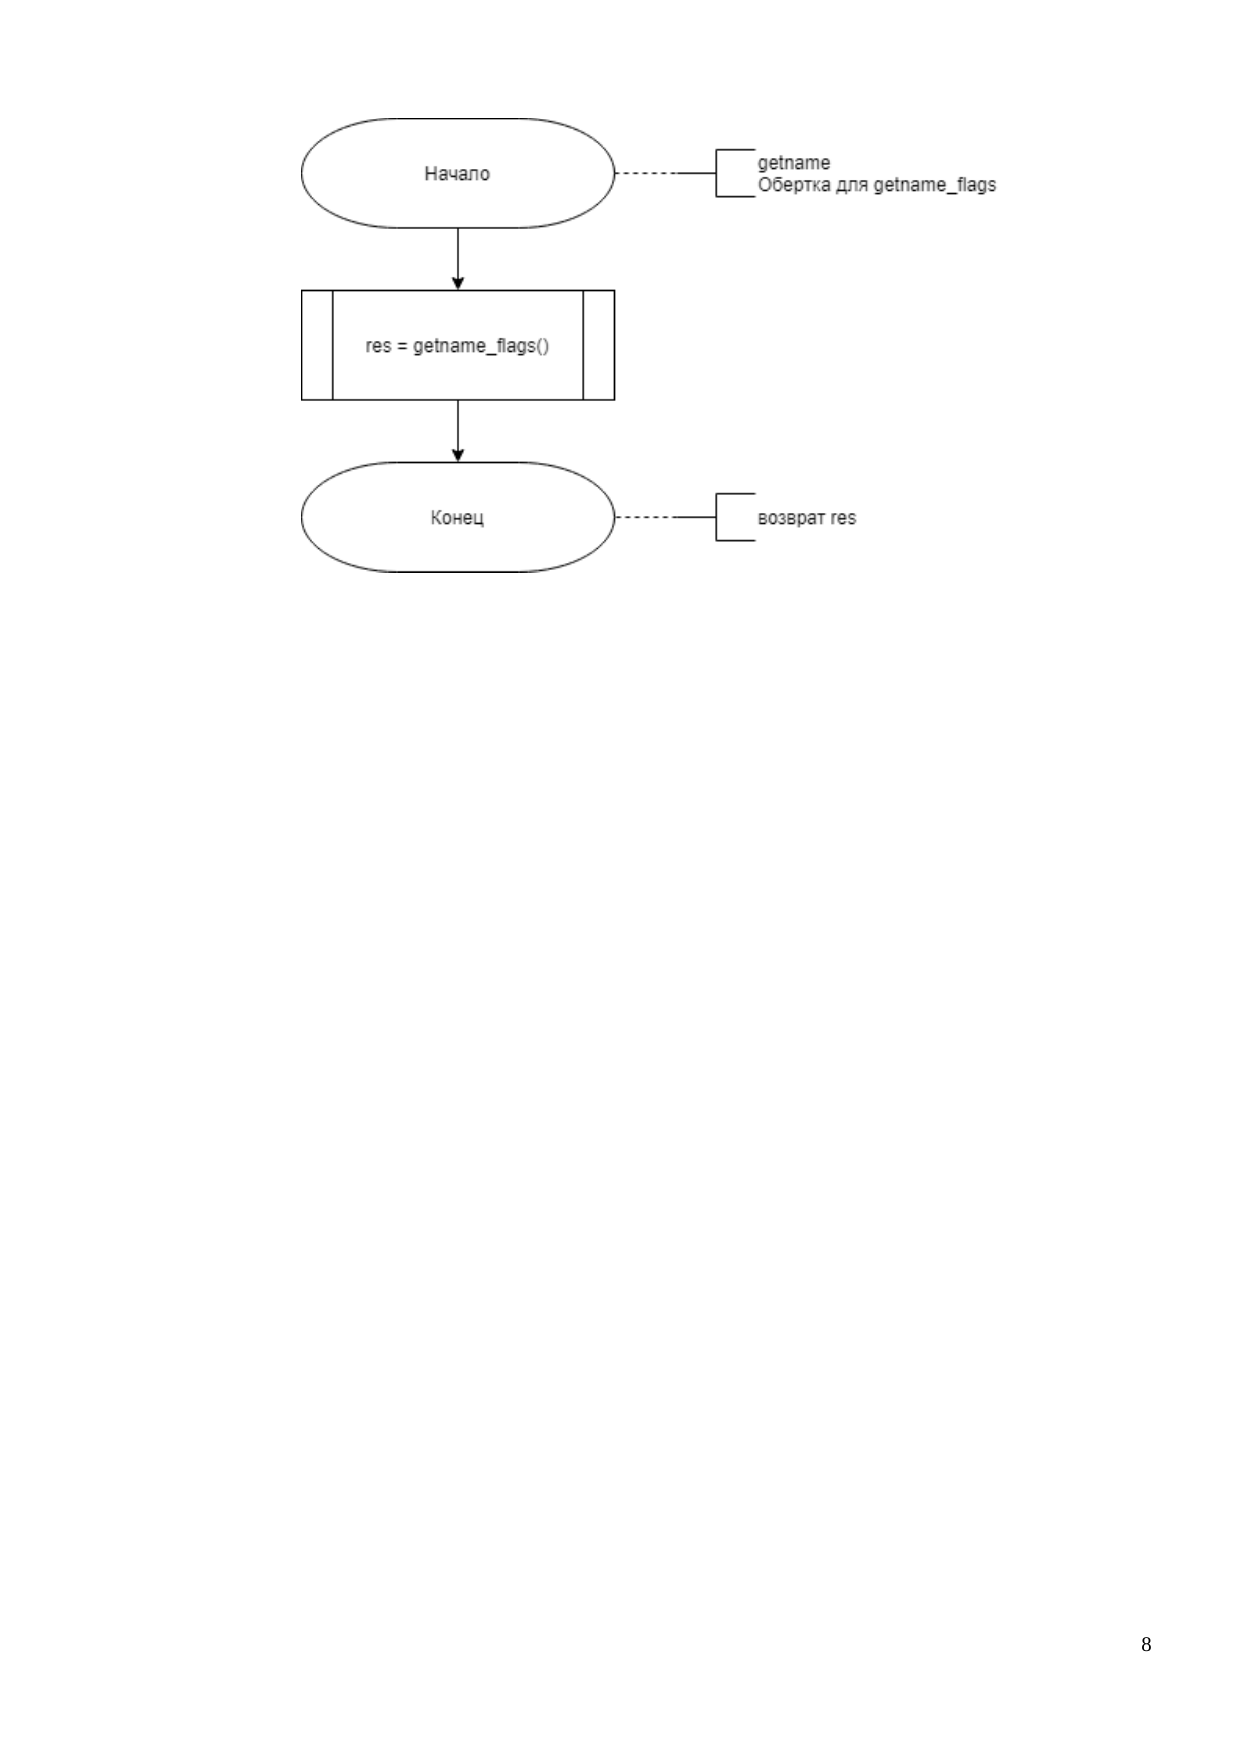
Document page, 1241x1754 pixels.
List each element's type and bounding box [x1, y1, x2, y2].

picture [301, 118, 999, 573]
